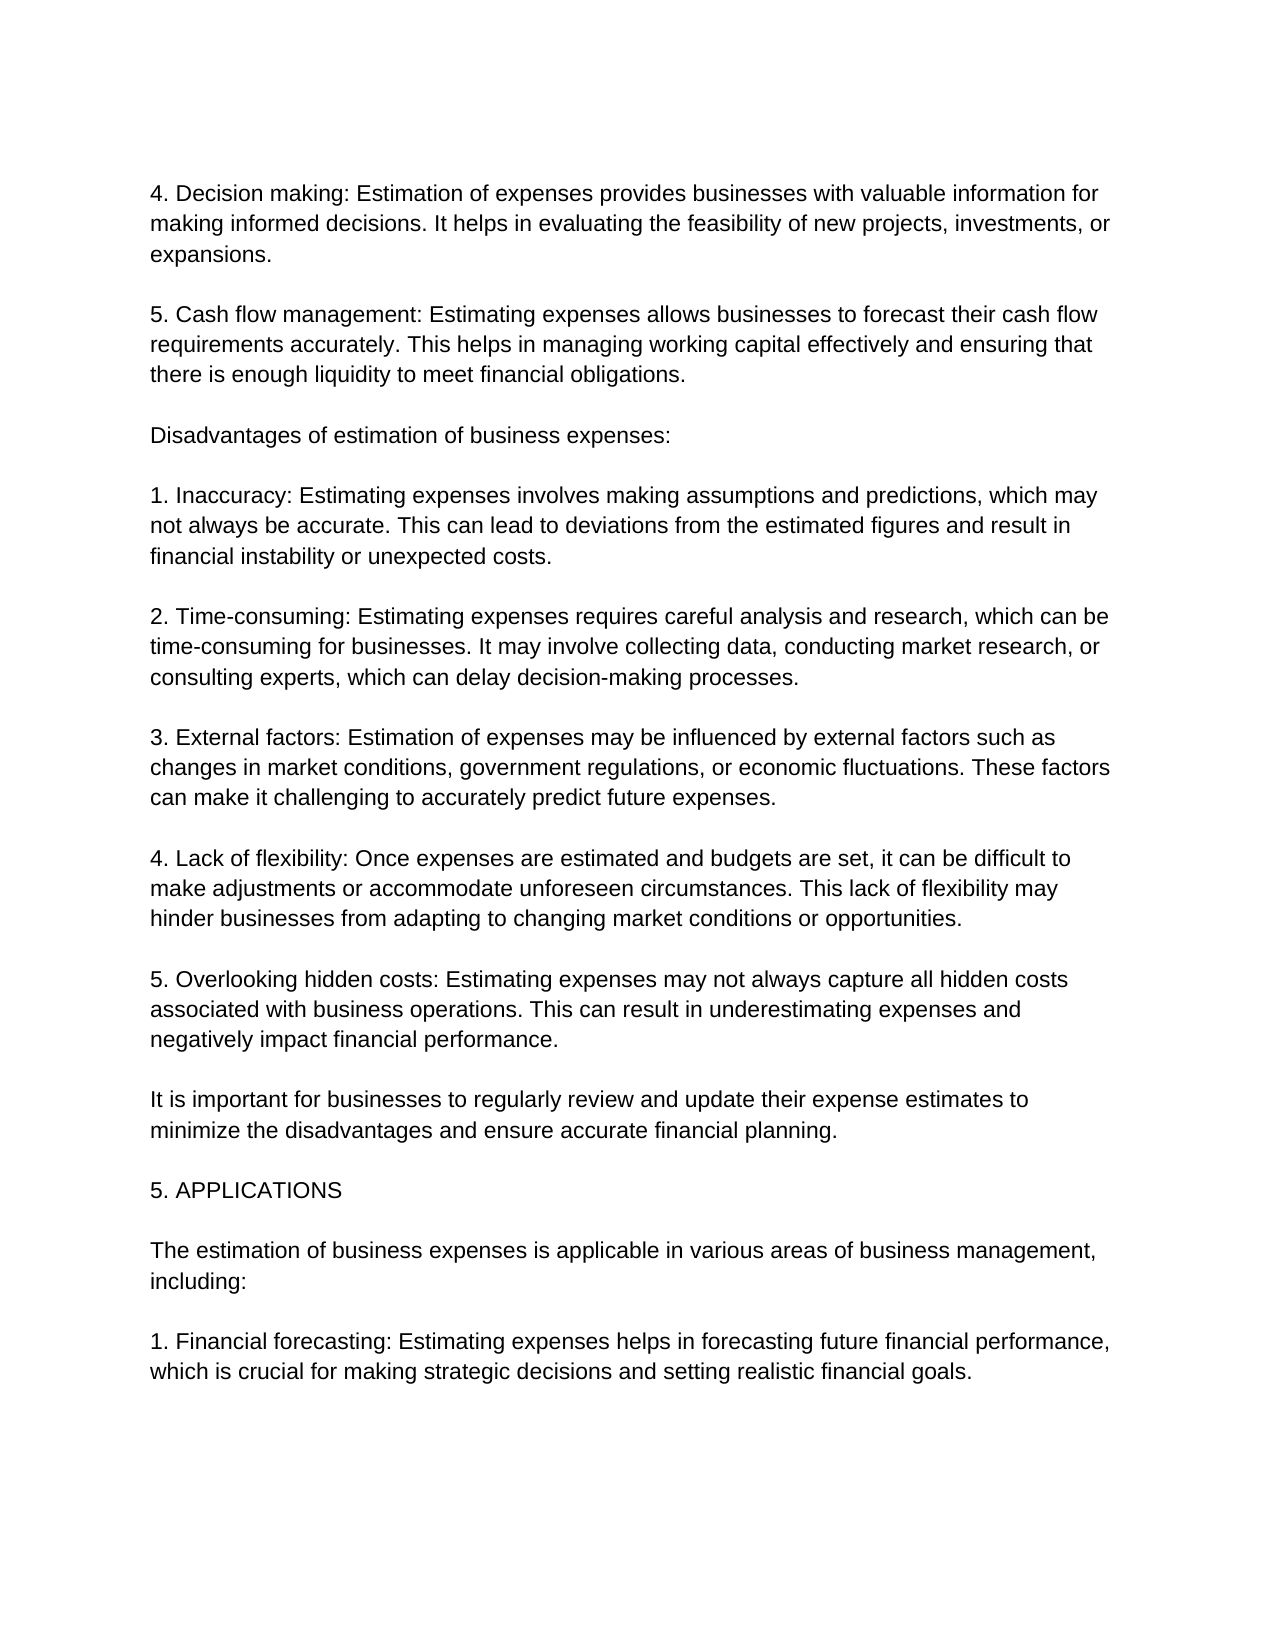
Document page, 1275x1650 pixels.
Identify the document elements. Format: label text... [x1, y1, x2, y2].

text It is important for businesses to regularly review and update their expense estimates to minimize the disadvantages and ensure accurate financial planning. [150, 1086, 1125, 1143]
text The estimation of business expenses is applicable in various areas of business management, including: [150, 1237, 1125, 1294]
text 4. Decision making: Estimation of expenses provides businesses with valuable information for making informed decisions. It helps in evaluating the feasibility of new projects, investments, or expansions. [150, 180, 1125, 267]
text 5. Overlooking hidden costs: Estimating expenses may not always capture all hidden costs associated with business operations. This can result in underestimating expenses and negatively impact financial performance. [150, 966, 1125, 1052]
text 5. APPLICATIONS [150, 1177, 1125, 1203]
text 3. External factors: Estimation of expenses may be influenced by external factors such as changes in market conditions, government regulations, or economic fluctuations. These factors can make it challenging to accurately predict future expenses. [150, 724, 1125, 811]
text 5. Cash flow management: Estimating expenses allows businesses to forecast their cash flow requirements accurately. This helps in managing working capital effectively and ensuring that there is enough liquidity to meet financial obligations. [150, 301, 1125, 388]
text 1. Financial forecasting: Estimating expenses helps in forecasting future financial performance, which is crucial for making strategic decisions and setting realistic financial goals. [150, 1328, 1125, 1385]
text 4. Lack of flexibility: Once expenses are estimated and budgets are set, it can be difficult to make adjustments or accommodate unforeseen circumstances. This lack of flexibility may hinder businesses from adapting to changing market conditions or opportunities. [150, 845, 1125, 932]
text Disadvantages of estimation of business expenses: [150, 422, 1125, 448]
text 2. Time-consuming: Estimating expenses requires careful analysis and research, which can be time-consuming for businesses. It may involve collecting data, conducting market research, or consulting experts, which can delay decision-making processes. [150, 603, 1125, 690]
text 1. Inaccuracy: Estimating expenses involves making assumptions and predictions, which may not always be accurate. This can lead to deviations from the estimated figures and result in financial instability or unexpected costs. [150, 482, 1125, 569]
